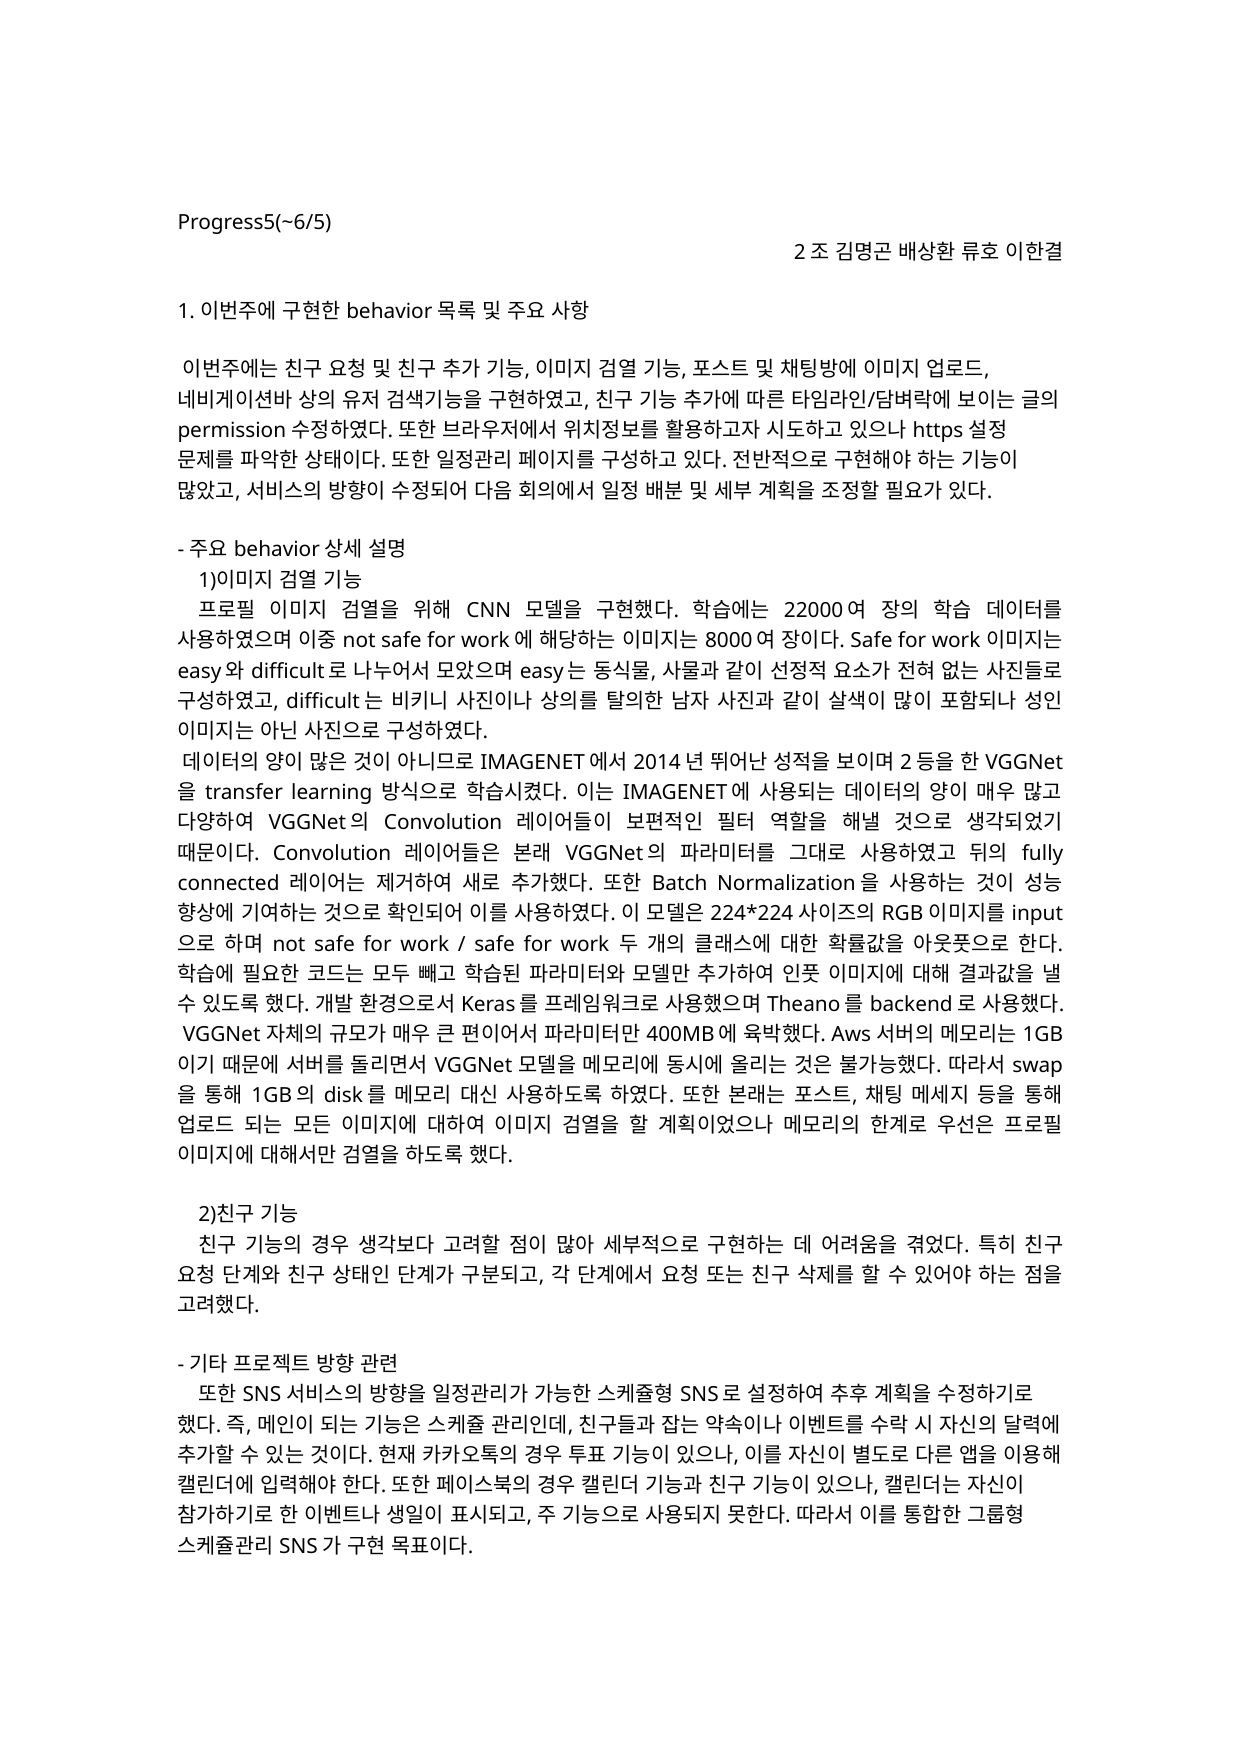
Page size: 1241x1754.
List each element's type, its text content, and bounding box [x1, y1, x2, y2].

text Progress5(~6/5) [177, 207, 1063, 235]
text 또한 SNS 서비스의 방향을 일정관리가 가능한 스케쥴형 SNS로 설정하여 추후 계획을 수정하기로 했다. 즉, 메인이 되는 기능은 스케쥴 관리인데, 친구들과 잡는 약속이나 이벤트를 수락 시 자신의 달력에 추가할 수 있는 것이다. 현재 카카오톡의 경우 투표 기능이 있으나, 이를 자신이 별도로 다른 앱을 이용해 캘린더에 입력해야 한다. 또한 페이스북의 경우 캘린더 기능과 친구 기능이 있으나, 캘린더는 자신이 참가하기로 한 이벤트나 생일이 표시되고, 주 기능으로 사용되지 못한다. 따라서 이를 통합한 그룹형 스케쥴관리 SNS가 구현 목표이다. [177, 1377, 1063, 1559]
text VGGNet 자체의 규모가 매우 큰 편이어서 파라미터만 400MB에 육박했다. Aws 서버의 메모리는 1GB이기 때문에 서버를 돌리면서 VGGNet 모델을 메모리에 동시에 올리는 것은 불가능했다. 따라서 swap을 통해 1GB의 disk를 메모리 대신 사용하도록 하였다. 또한 본래는 포스트, 채팅 메세지 등을 통해 업로드 되는 모든 이미지에 대하여 이미지 검열을 할 계획이었으나 메모리의 한계로 우선은 프로필 이미지에 대해서만 검열을 하도록 했다. [177, 1018, 1063, 1169]
text - 주요 behavior상세 설명 [177, 533, 1063, 563]
text 이번주에는 친구 요청 및 친구 추가 기능, 이미지 검열 기능, 포스트 및 채팅방에 이미지 업로드, 네비게이션바 상의 유저 검색기능을 구현하였고, 친구 기능 추가에 따른 타임라인/담벼락에 보이는 글의 permission 수정하였다. 또한 브라우저에서 위치정보를 활용하고자 시도하고 있으나 https 설정 문제를 파악한 상태이다. 또한 일정관리 페이지를 구성하고 있다. 전반적으로 구현해야 하는 기능이 많았고, 서비스의 방향이 수정되어 다음 회의에서 일정 배분 및 세부 계획을 조정할 필요가 있다. [177, 353, 1063, 504]
text 1)이미지 검열 기능 [177, 563, 1063, 593]
text - 기타 프로젝트 방향 관련 [177, 1347, 1063, 1377]
text 프로필 이미지 검열을 위해 CNN 모델을 구현했다. 학습에는 22000여 장의 학습 데이터를 사용하였으며 이중 not safe for work에 해당하는 이미지는 8000여 장이다. Safe for work 이미지는 easy와 difficult로 나누어서 모았으며 easy는 동식물, 사물과 같이 선정적 요소가 전혀 없는 사진들로 구성하였고, difficult는 비키니 사진이나 상의를 탈의한 남자 사진과 같이 살색이 많이 포함되나 성인 이미지는 아닌 사진으로 구성하였다. [177, 593, 1063, 745]
text 1. 이번주에 구현한 behavior 목록 및 주요 사항 [177, 294, 1063, 324]
text 친구 기능의 경우 생각보다 고려할 점이 많아 세부적으로 구현하는 데 어려움을 겪었다. 특히 친구 요청 단계와 친구 상태인 단계가 구분되고, 각 단계에서 요청 또는 친구 삭제를 할 수 있어야 하는 점을 고려했다. [177, 1228, 1063, 1319]
text 2조 김명곤 배상환 류호 이한결 [177, 235, 1063, 266]
text 데이터의 양이 많은 것이 아니므로 IMAGENET에서 2014년 뛰어난 성적을 보이며 2등을 한 VGGNet을 transfer learning 방식으로 학습시켰다. 이는 IMAGENET에 사용되는 데이터의 양이 매우 많고 다양하여 VGGNet의 Convolution 레이어들이 보편적인 필터 역할을 해낼 것으로 생각되었기 때문이다. Convolution 레이어들은 본래 VGGNet의 파라미터를 그대로 사용하였고 뒤의 fully connected 레이어는 제거하여 새로 추가했다. 또한 Batch Normalization을 사용하는 것이 성능 향상에 기여하는 것으로 확인되어 이를 사용하였다. 이 모델은 224*224 사이즈의 RGB 이미지를 input으로 하며 not safe for work / safe for work 두 개의 클래스에 대한 확률값을 아웃풋으로 한다. 학습에 필요한 코드는 모두 빼고 학습된 파라미터와 모델만 추가하여 인풋 이미지에 대해 결과값을 낼 수 있도록 했다. 개발 환경으로서 Keras를 프레임워크로 사용했으며 Theano를 backend로 사용했다. [177, 745, 1063, 1018]
text 2)친구 기능 [177, 1197, 1063, 1228]
